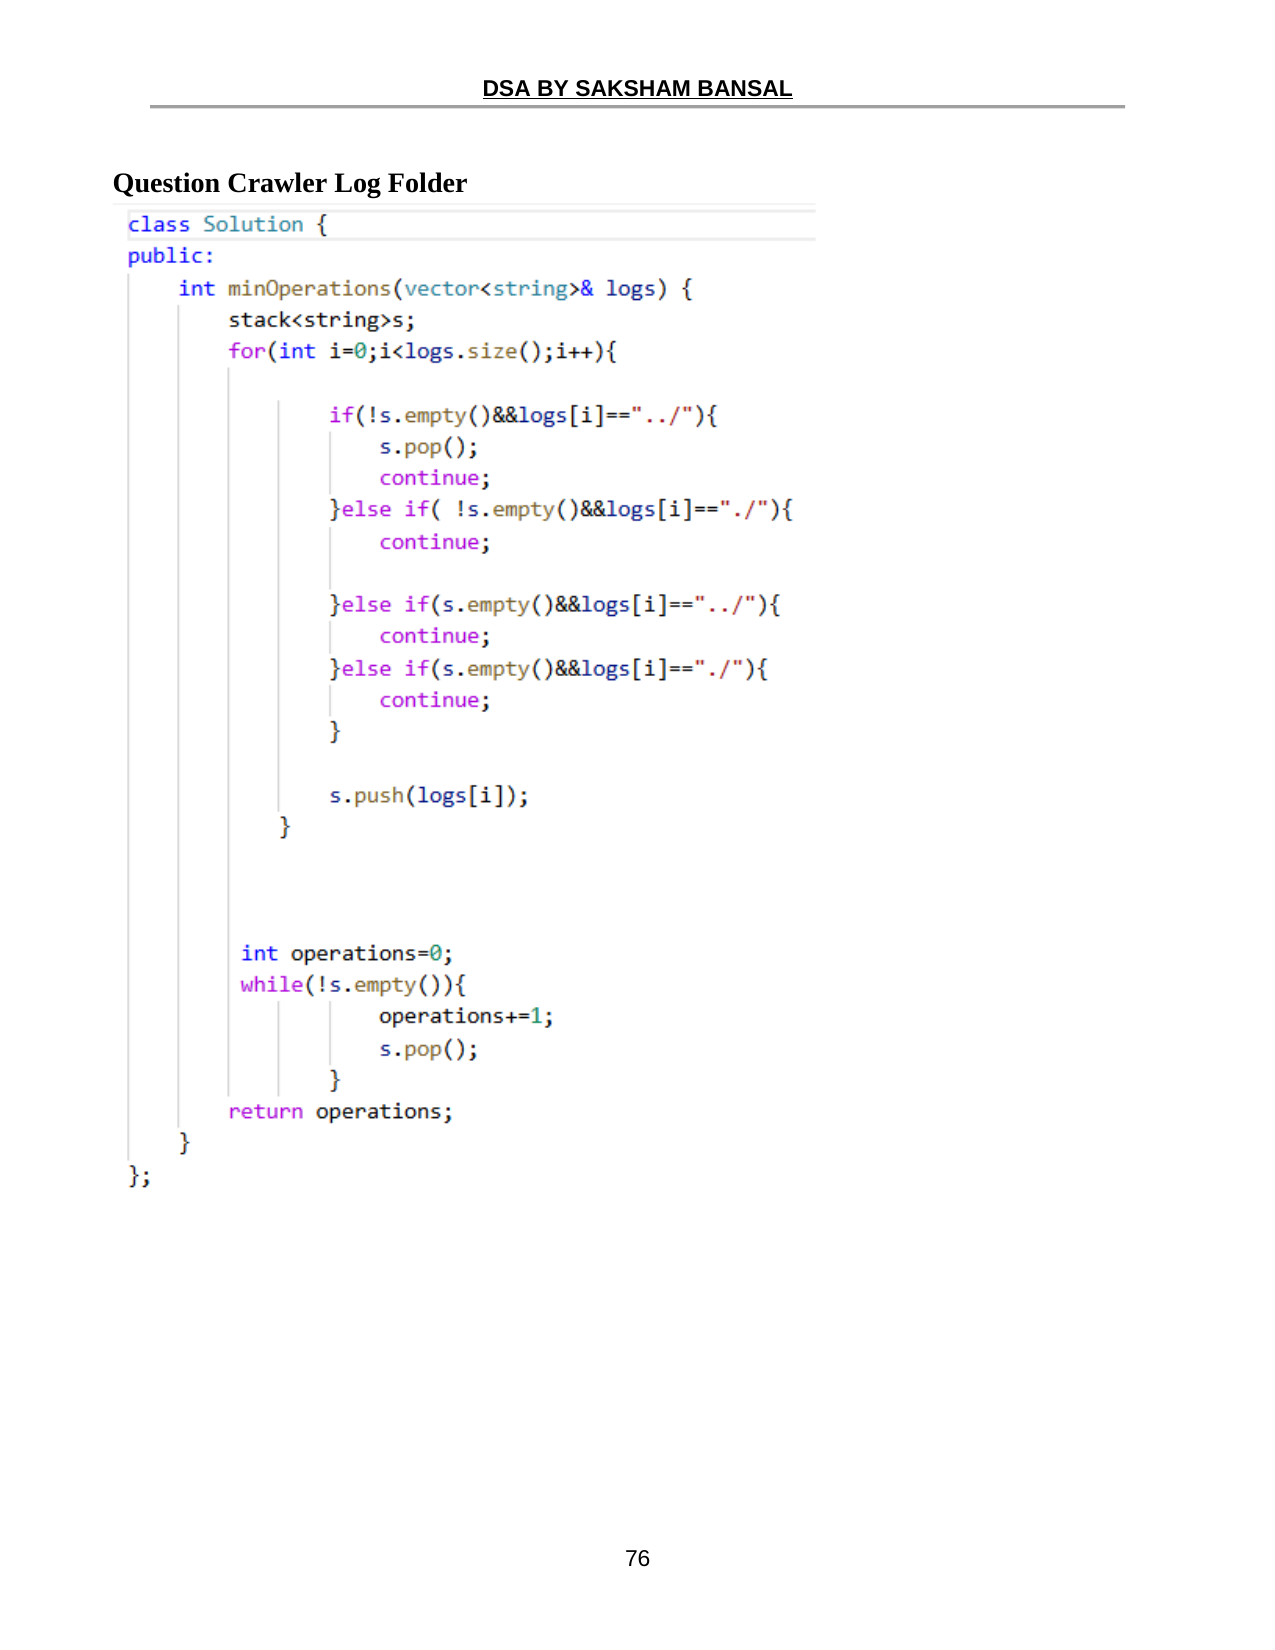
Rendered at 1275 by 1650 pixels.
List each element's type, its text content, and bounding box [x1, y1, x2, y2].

text Question Crawler Log Folder [9, 166, 1247, 198]
picture [112, 202, 816, 1200]
